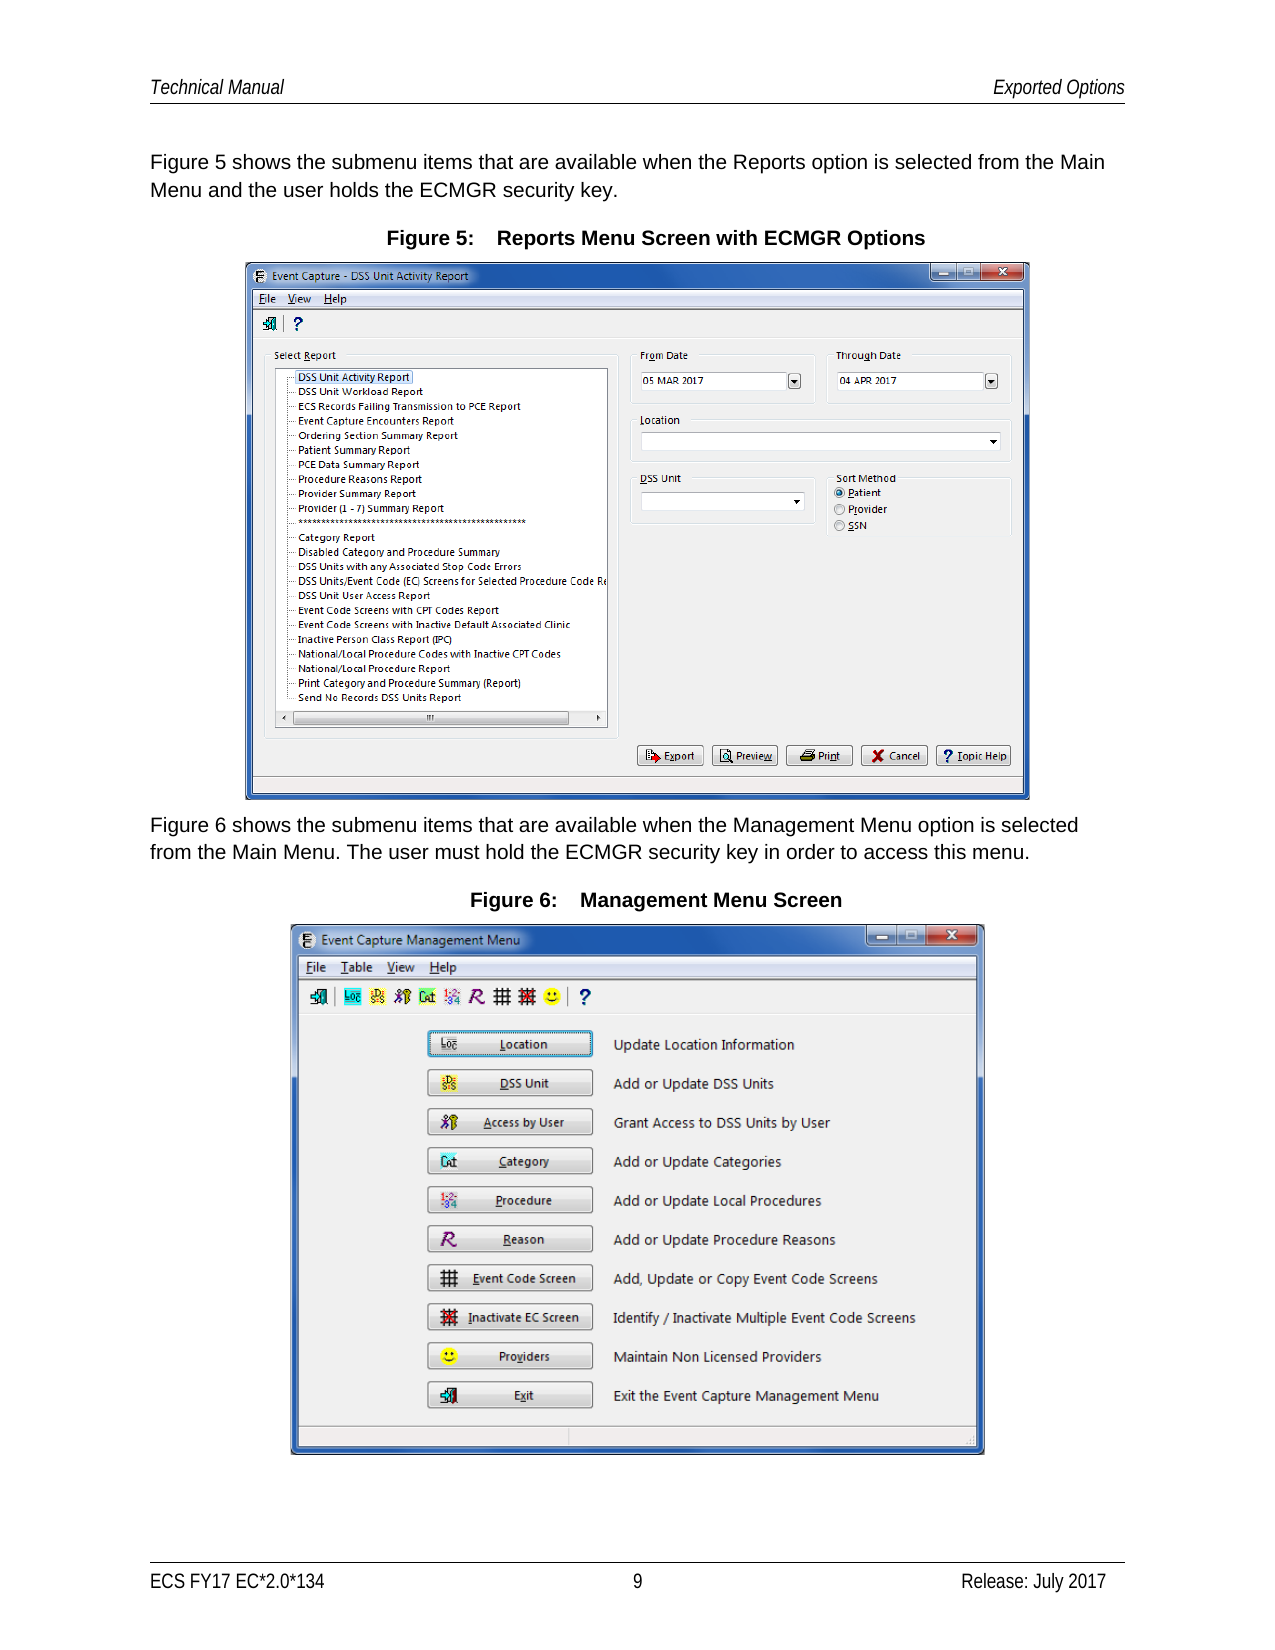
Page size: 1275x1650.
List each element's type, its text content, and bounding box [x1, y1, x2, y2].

text Management Menu Screen [187, 888, 1125, 912]
picture [245, 262, 1030, 800]
text Reports Menu Screen with ECMGR Options [187, 226, 1125, 250]
text Figure 6 shows the submenu items that are available when the Management Menu option is selected from the Main Menu. The user must hold the ECMGR security key in order to access this menu. [150, 812, 1125, 864]
picture [290, 924, 985, 1455]
text Figure 5 shows the submenu items that are available when the Reports option is selected from the Main Menu and the user holds the ECMGR security key. [150, 150, 1125, 201]
